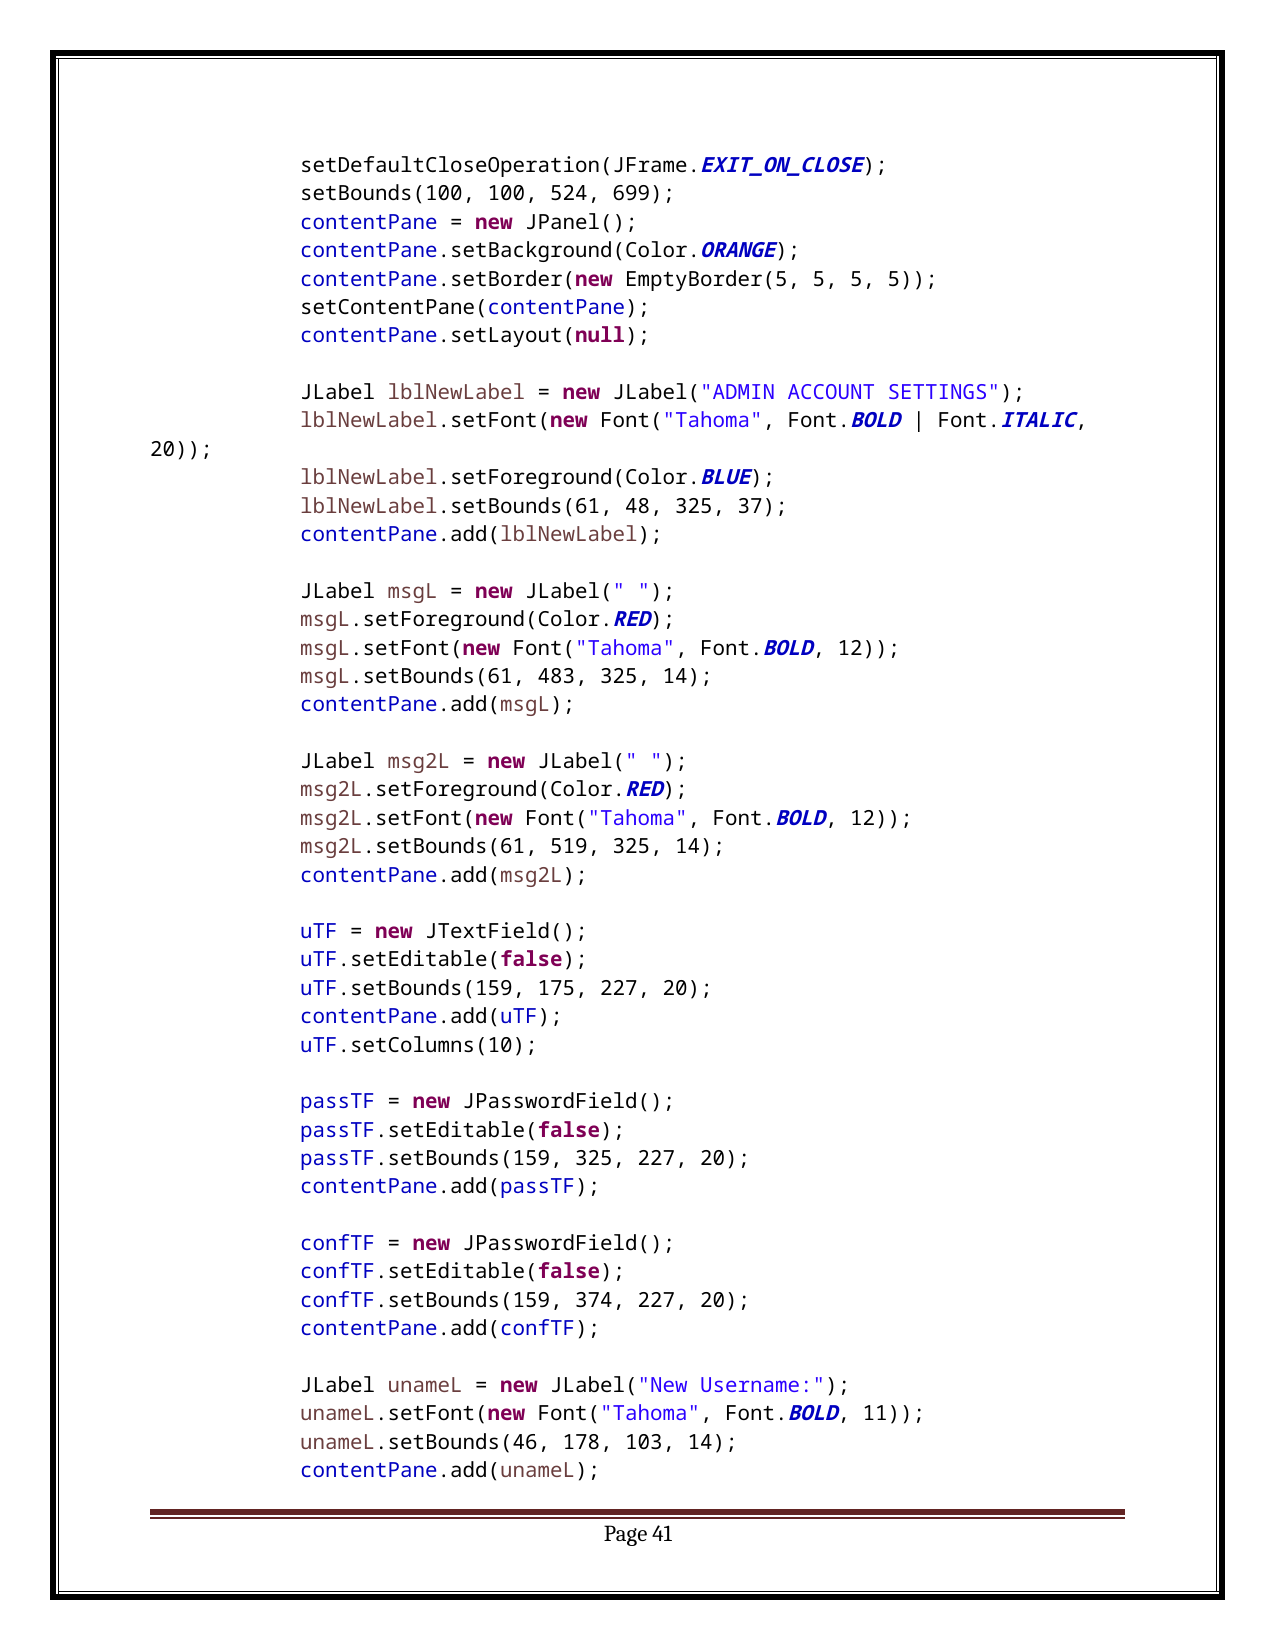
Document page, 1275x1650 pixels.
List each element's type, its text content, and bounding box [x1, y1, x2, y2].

text contentPane.add(uTF); [150, 1001, 1125, 1030]
text setBounds(100, 100, 524, 699); [150, 178, 1125, 207]
text unameL.setFont(new Font("Tahoma", Font.BOLD, 11)); [150, 1398, 1125, 1427]
text uTF.setBounds(159, 175, 227, 20); [150, 973, 1125, 1001]
text msg2L.setBounds(61, 519, 325, 14); [150, 831, 1125, 860]
text contentPane.add(unameL); [150, 1455, 1125, 1484]
text contentPane.add(lblNewLabel); [150, 519, 1125, 548]
text confTF = new JPasswordField(); [150, 1228, 1125, 1257]
text uTF.setColumns(10); [150, 1030, 1125, 1058]
text contentPane.add(msgL); [150, 689, 1125, 718]
text msgL.setFont(new Font("Tahoma", Font.BOLD, 12)); [150, 633, 1125, 661]
text unameL.setBounds(46, 178, 103, 14); [150, 1427, 1125, 1455]
text passTF.setEditable(false); [150, 1115, 1125, 1143]
text contentPane.add(msg2L); [150, 860, 1125, 888]
text uTF.setEditable(false); [150, 944, 1125, 973]
text contentPane.add(confTF); [150, 1313, 1125, 1342]
text setDefaultCloseOperation(JFrame.EXIT_ON_CLOSE); [150, 150, 1125, 178]
text msgL.setBounds(61, 483, 325, 14); [150, 661, 1125, 689]
text JLabel lblNewLabel = new JLabel("ADMIN ACCOUNT SETTINGS"); [150, 377, 1125, 406]
text uTF = new JTextField(); [150, 916, 1125, 944]
text passTF = new JPasswordField(); [150, 1086, 1125, 1115]
text JLabel unameL = new JLabel("New Username:"); [150, 1370, 1125, 1398]
text confTF.setBounds(159, 374, 227, 20); [150, 1285, 1125, 1313]
text lblNewLabel.setForeground(Color.BLUE); [150, 462, 1125, 491]
text contentPane = new JPanel(); [150, 207, 1125, 235]
text JLabel msg2L = new JLabel(" "); [150, 746, 1125, 774]
text lblNewLabel.setFont(new Font("Tahoma", Font.BOLD | Font.ITALIC, 20)); [150, 406, 1125, 462]
text contentPane.add(passTF); [150, 1172, 1125, 1200]
text confTF.setEditable(false); [150, 1257, 1125, 1285]
text lblNewLabel.setBounds(61, 48, 325, 37); [150, 491, 1125, 519]
text JLabel msgL = new JLabel(" "); [150, 576, 1125, 604]
text contentPane.setLayout(null); [150, 321, 1125, 349]
text msgL.setForeground(Color.RED); [150, 604, 1125, 633]
text msg2L.setFont(new Font("Tahoma", Font.BOLD, 12)); [150, 803, 1125, 831]
text msg2L.setForeground(Color.RED); [150, 774, 1125, 803]
text setContentPane(contentPane); [150, 292, 1125, 321]
text contentPane.setBorder(new EmptyBorder(5, 5, 5, 5)); [150, 264, 1125, 292]
text contentPane.setBackground(Color.ORANGE); [150, 235, 1125, 264]
text passTF.setBounds(159, 325, 227, 20); [150, 1143, 1125, 1172]
